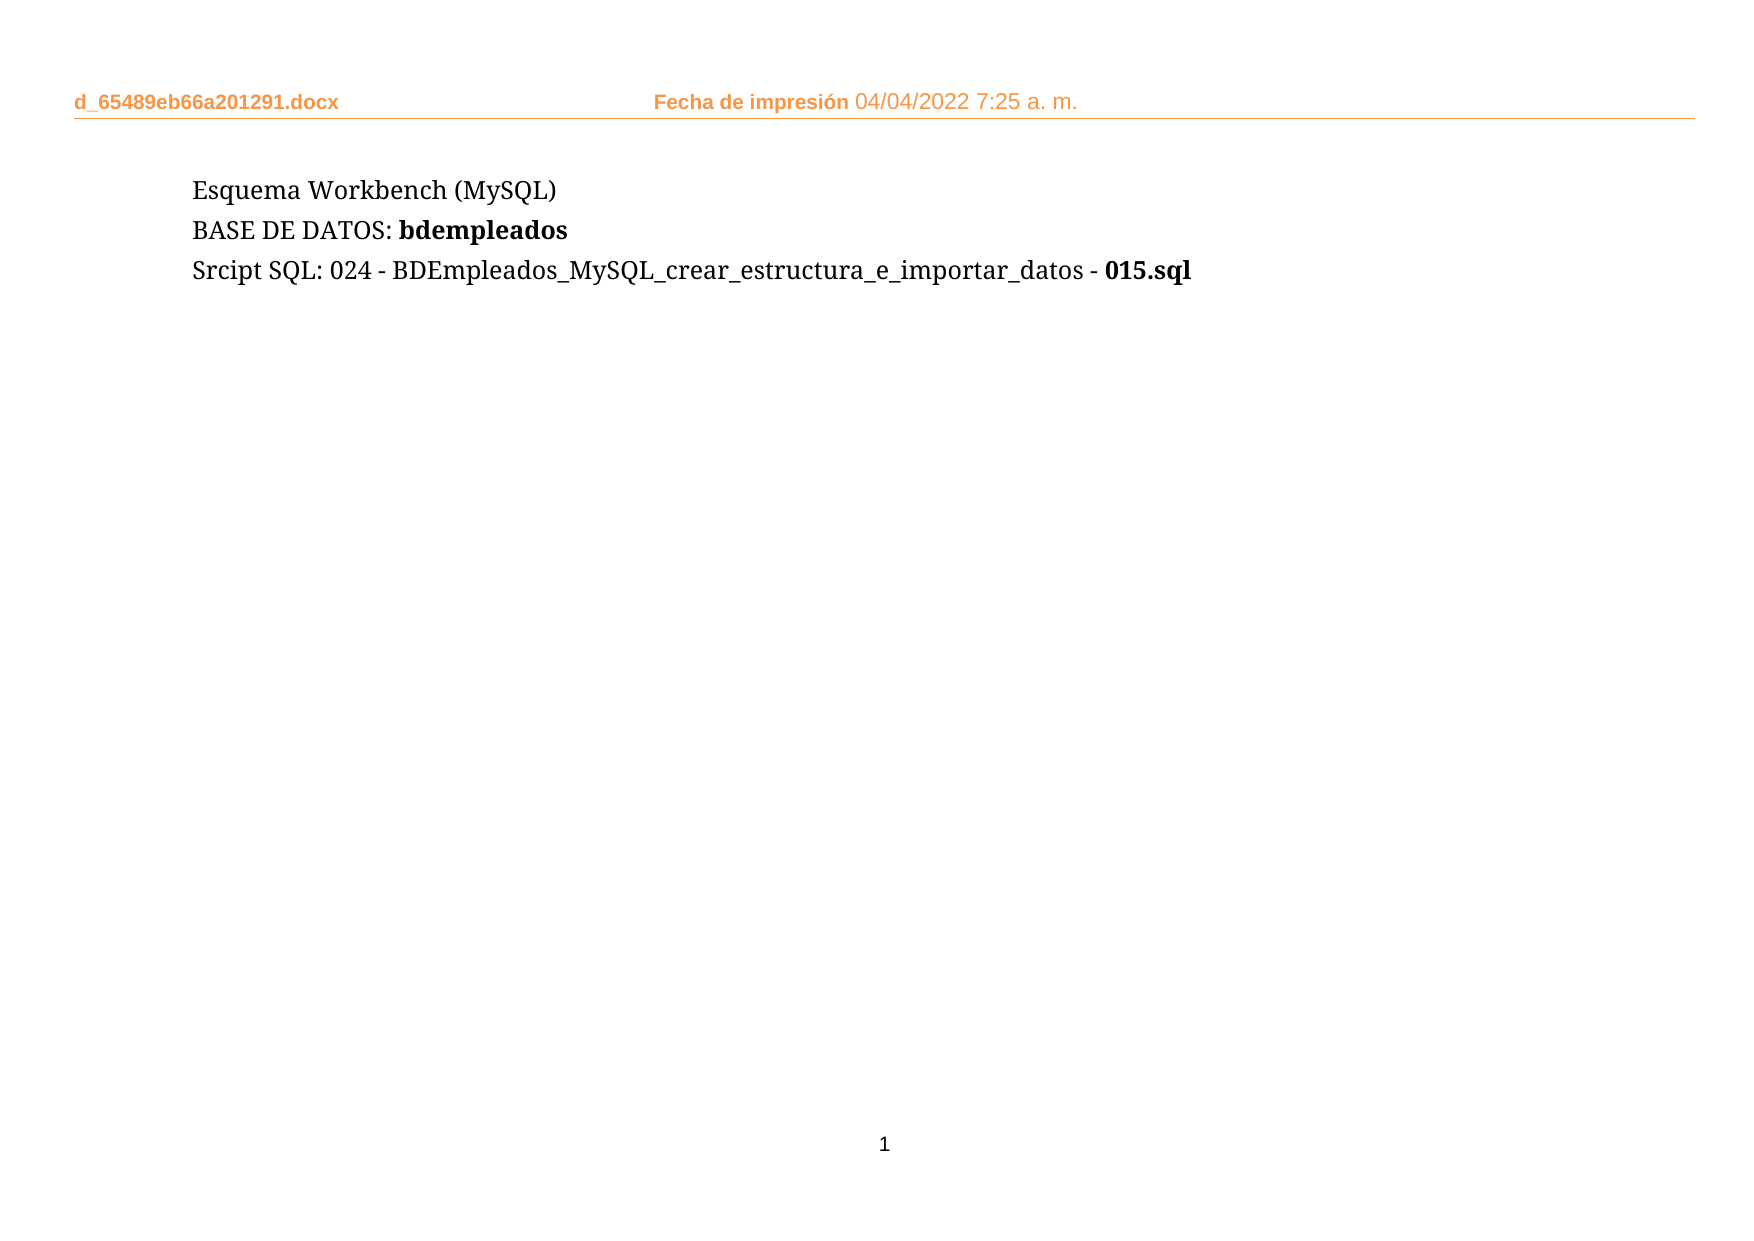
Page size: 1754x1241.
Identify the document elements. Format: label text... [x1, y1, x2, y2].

text BASE DE DATOS: bdempleados [192, 213, 1695, 247]
text Esquema Workbench (MySQL) [192, 172, 1695, 206]
text Srcipt SQL: 024 - BDEmpleados_MySQL_crear_estructura_e_importar_datos - 015.sql [192, 253, 1695, 287]
